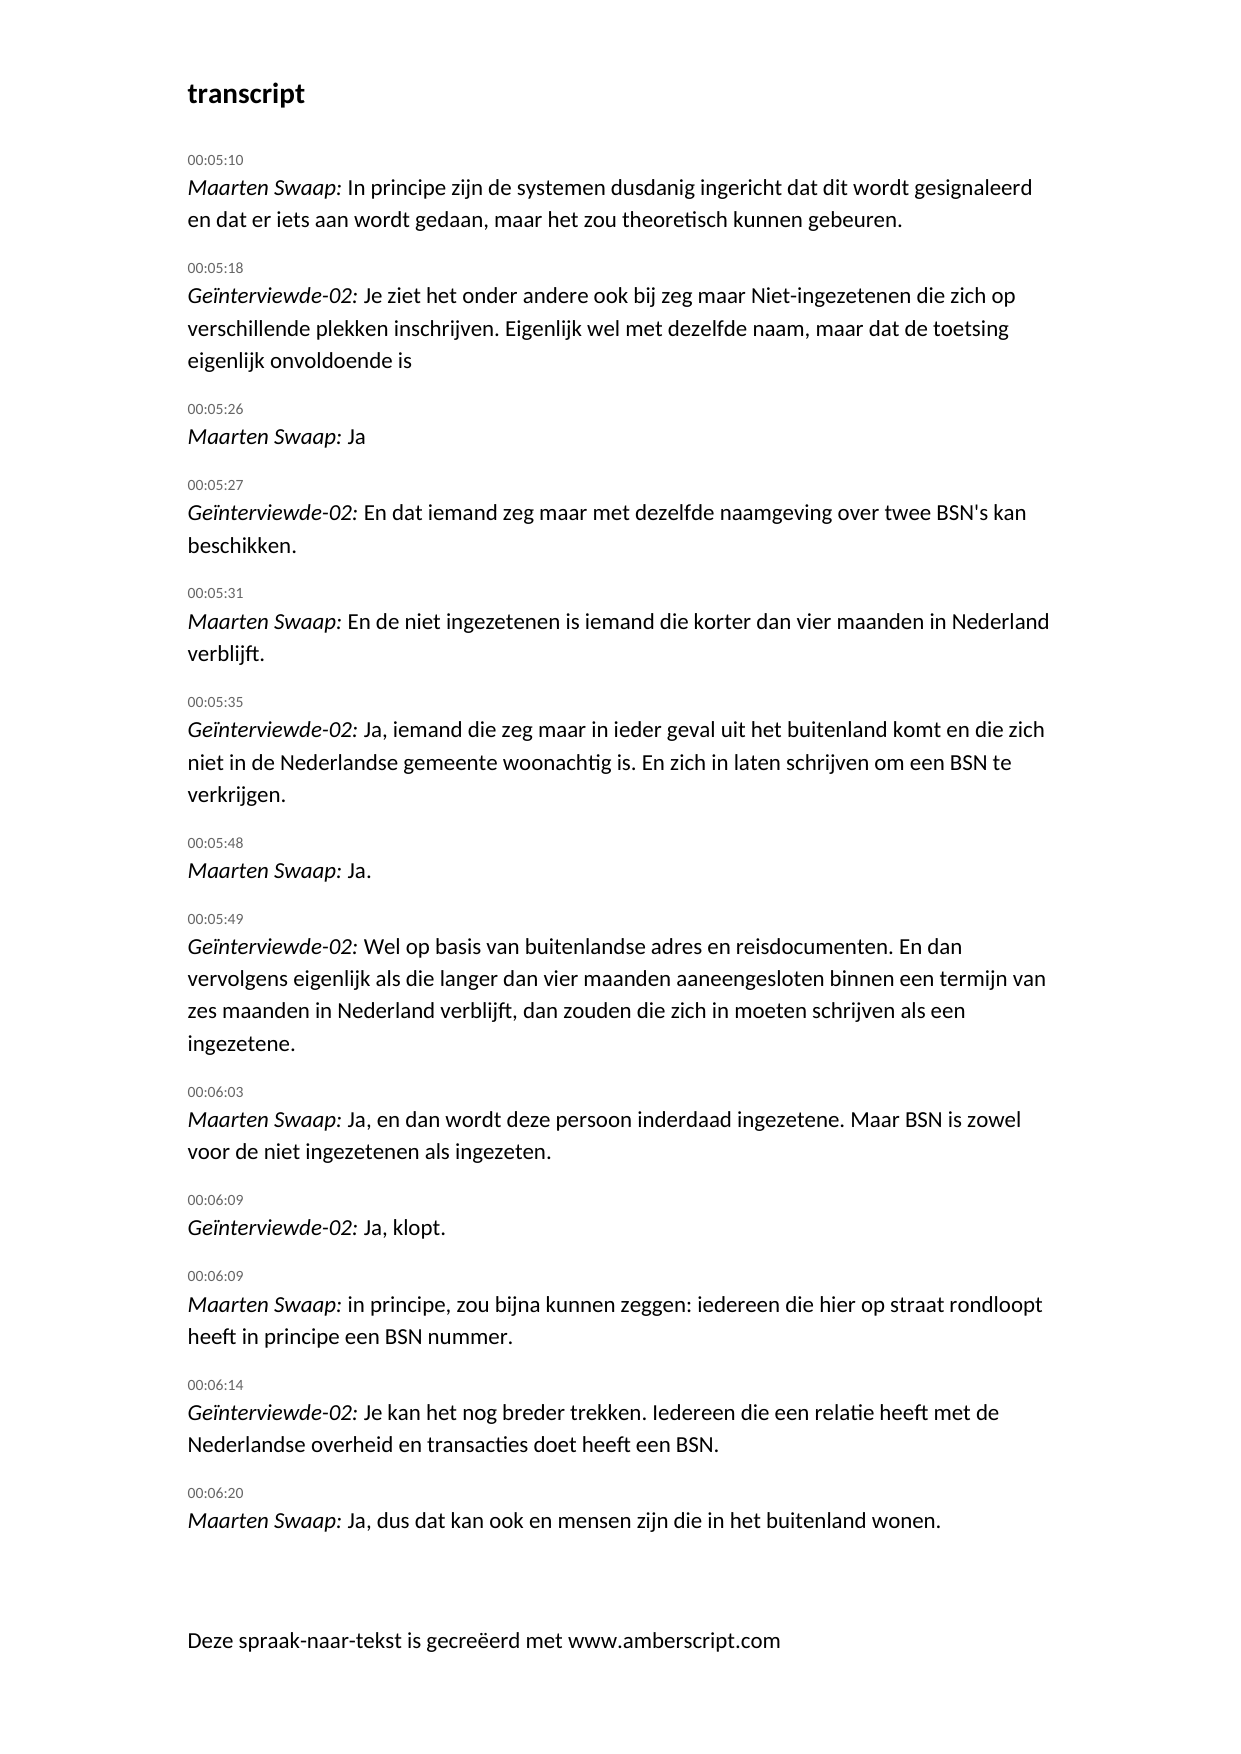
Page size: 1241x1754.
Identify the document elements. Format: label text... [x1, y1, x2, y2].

text 00:05:35 Geïnterviewde-02: Ja, iemand die zeg maar in ieder geval uit het buitenland komt en die zich niet in de Nederlandse gemeente woonachtig is. En zich in laten schrijven om een BSN te verkrijgen. [187, 692, 1053, 808]
text 00:06:09 Geïnterviewde-02: Ja, klopt. [187, 1190, 1053, 1242]
text 00:06:03 Maarten Swaap: Ja, en dan wordt deze persoon inderdaad ingezetene. Maar BSN is zowel voor de niet ingezetenen als ingezeten. [187, 1082, 1053, 1165]
text 00:05:18 Geïnterviewde-02: Je ziet het onder andere ook bij zeg maar Niet-ingezetenen die zich op verschillende plekken inschrijven. Eigenlijk wel met dezelfde naam, maar dat de toetsing eigenlijk onvoldoende is [187, 258, 1053, 374]
text 00:05:49 Geïnterviewde-02: Wel op basis van buitenlandse adres en reisdocumenten. En dan vervolgens eigenlijk als die langer dan vier maanden aaneengesloten binnen een termijn van zes maanden in Nederland verblijft, dan zouden die zich in moeten schrijven als een ingezetene. [187, 909, 1053, 1057]
text 00:06:20 Maarten Swaap: Ja, dus dat kan ook en mensen zijn die in het buitenland wonen. [187, 1483, 1053, 1535]
text 00:06:14 Geïnterviewde-02: Je kan het nog breder trekken. Iedereen die een relatie heeft met de Nederlandse overheid en transacties doet heeft een BSN. [187, 1375, 1053, 1458]
text 00:05:48 Maarten Swaap: Ja. [187, 833, 1053, 884]
text 00:05:31 Maarten Swaap: En de niet ingezetenen is iemand die korter dan vier maanden in Nederland verblijft. [187, 584, 1053, 667]
text 00:05:27 Geïnterviewde-02: En dat iemand zeg maar met dezelfde naamgeving over twee BSN's kan beschikken. [187, 475, 1053, 559]
text 00:06:09 Maarten Swaap: in principe, zou bijna kunnen zeggen: iedereen die hier op straat rondloopt heeft in principe een BSN nummer. [187, 1267, 1053, 1350]
text 00:05:10 Maarten Swaap: In principe zijn de systemen dusdanig ingericht dat dit wordt gesignaleerd en dat er iets aan wordt gedaan, maar het zou theoretisch kunnen gebeuren. [187, 150, 1053, 233]
text 00:05:26 Maarten Swaap: Ja [187, 399, 1053, 450]
